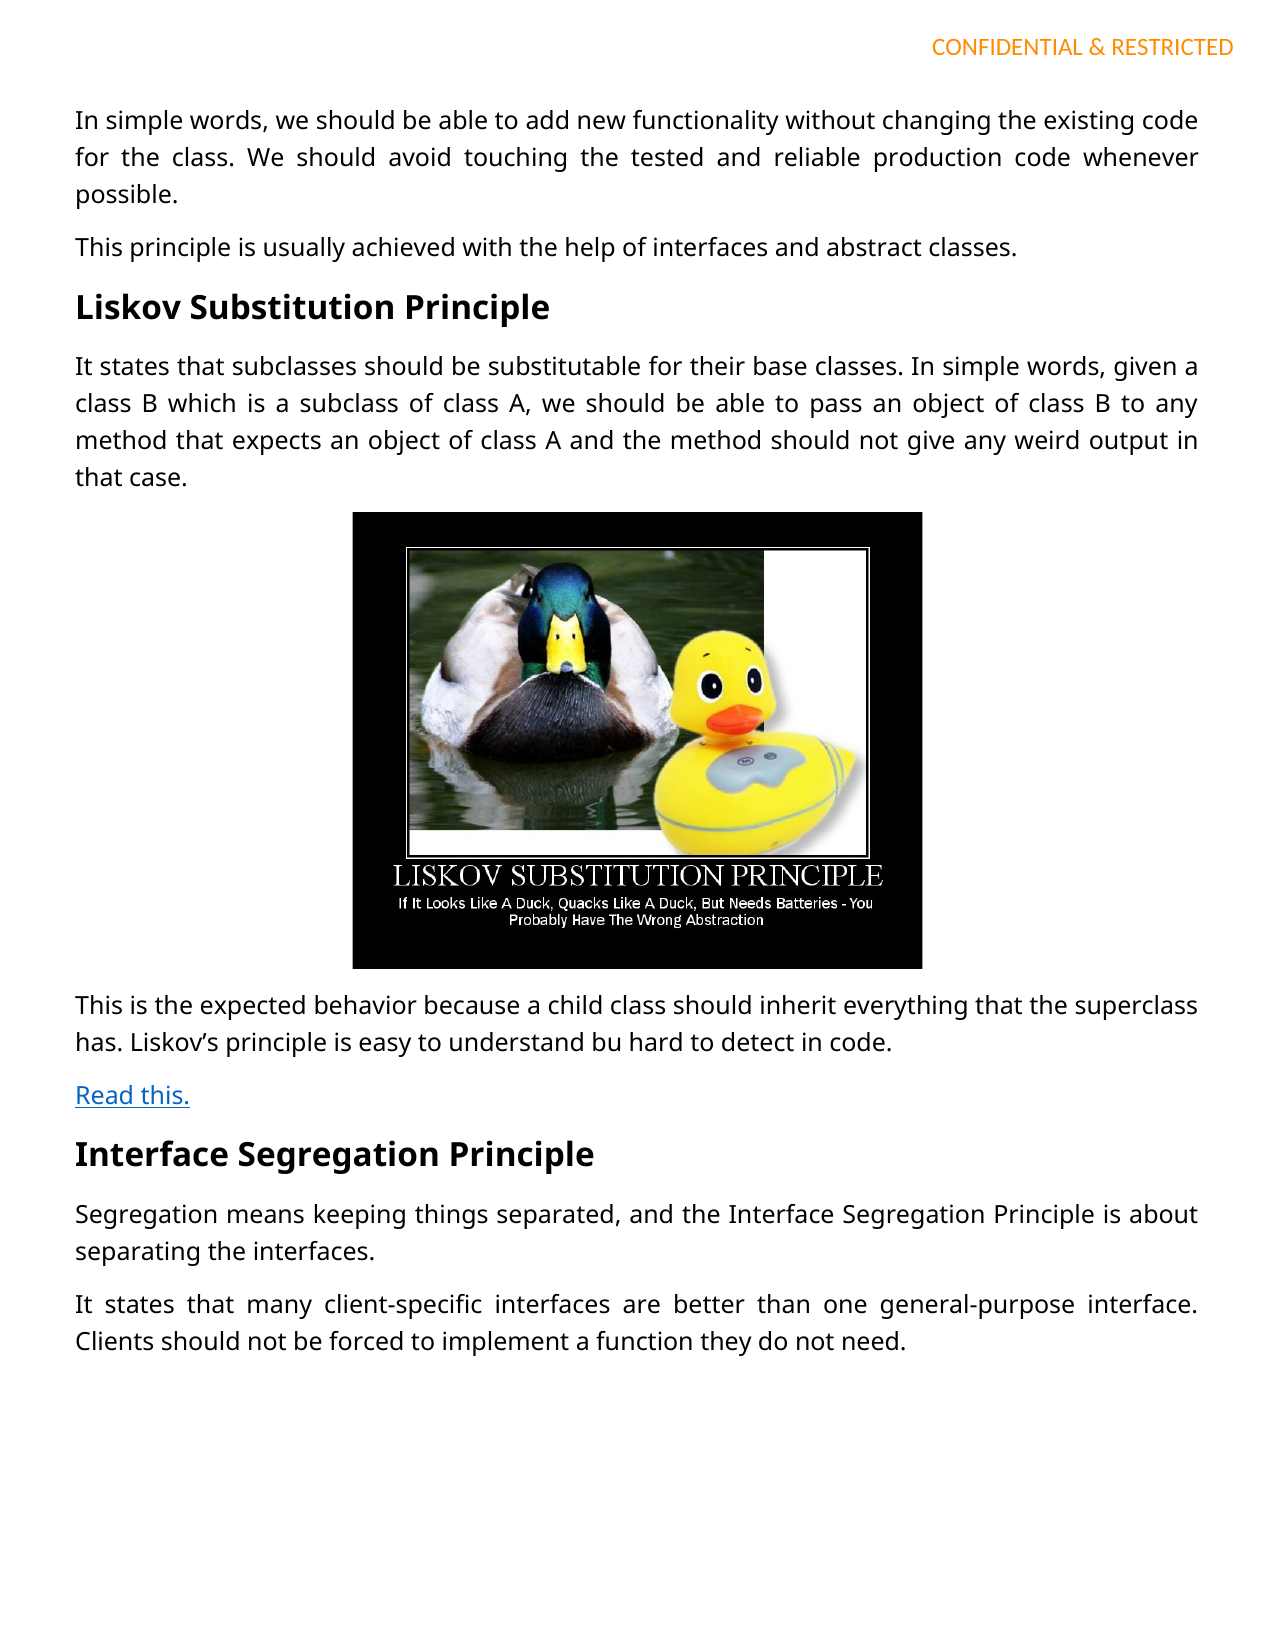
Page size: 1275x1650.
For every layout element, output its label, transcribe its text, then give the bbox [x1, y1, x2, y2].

text It states that many client-specific interfaces are better than one general-purpose interface. Clients should not be forced to implement a function they do not need. [75, 1287, 1200, 1358]
text In simple words, we should be able to add new functionality without changing the existing code for the class. We should avoid touching the tested and reliable production code whenever possible. [75, 103, 1200, 211]
text Read this. [75, 1078, 1200, 1112]
text It states that subclasses should be substitutable for their base classes. In simple words, given a class B which is a subclass of class A, we should be able to pass an object of class B to any method that expects an object of class A and the method should not give any weird output in that case. [75, 349, 1200, 493]
text Liskov Substitution Principle [75, 283, 1200, 329]
text This principle is usually achieved with the help of interfaces and abstract classes. [75, 230, 1200, 264]
text This is the expected behavior because a child class should inherit everything that the superclass has. Liskov’s principle is easy to understand bu hard to detect in code. [75, 987, 1200, 1058]
text Segregation means keeping things separated, and the Interface Segregation Principle is about separating the interfaces. [75, 1197, 1200, 1268]
text Interface Segregation Principle [75, 1131, 1200, 1177]
picture [352, 512, 923, 969]
